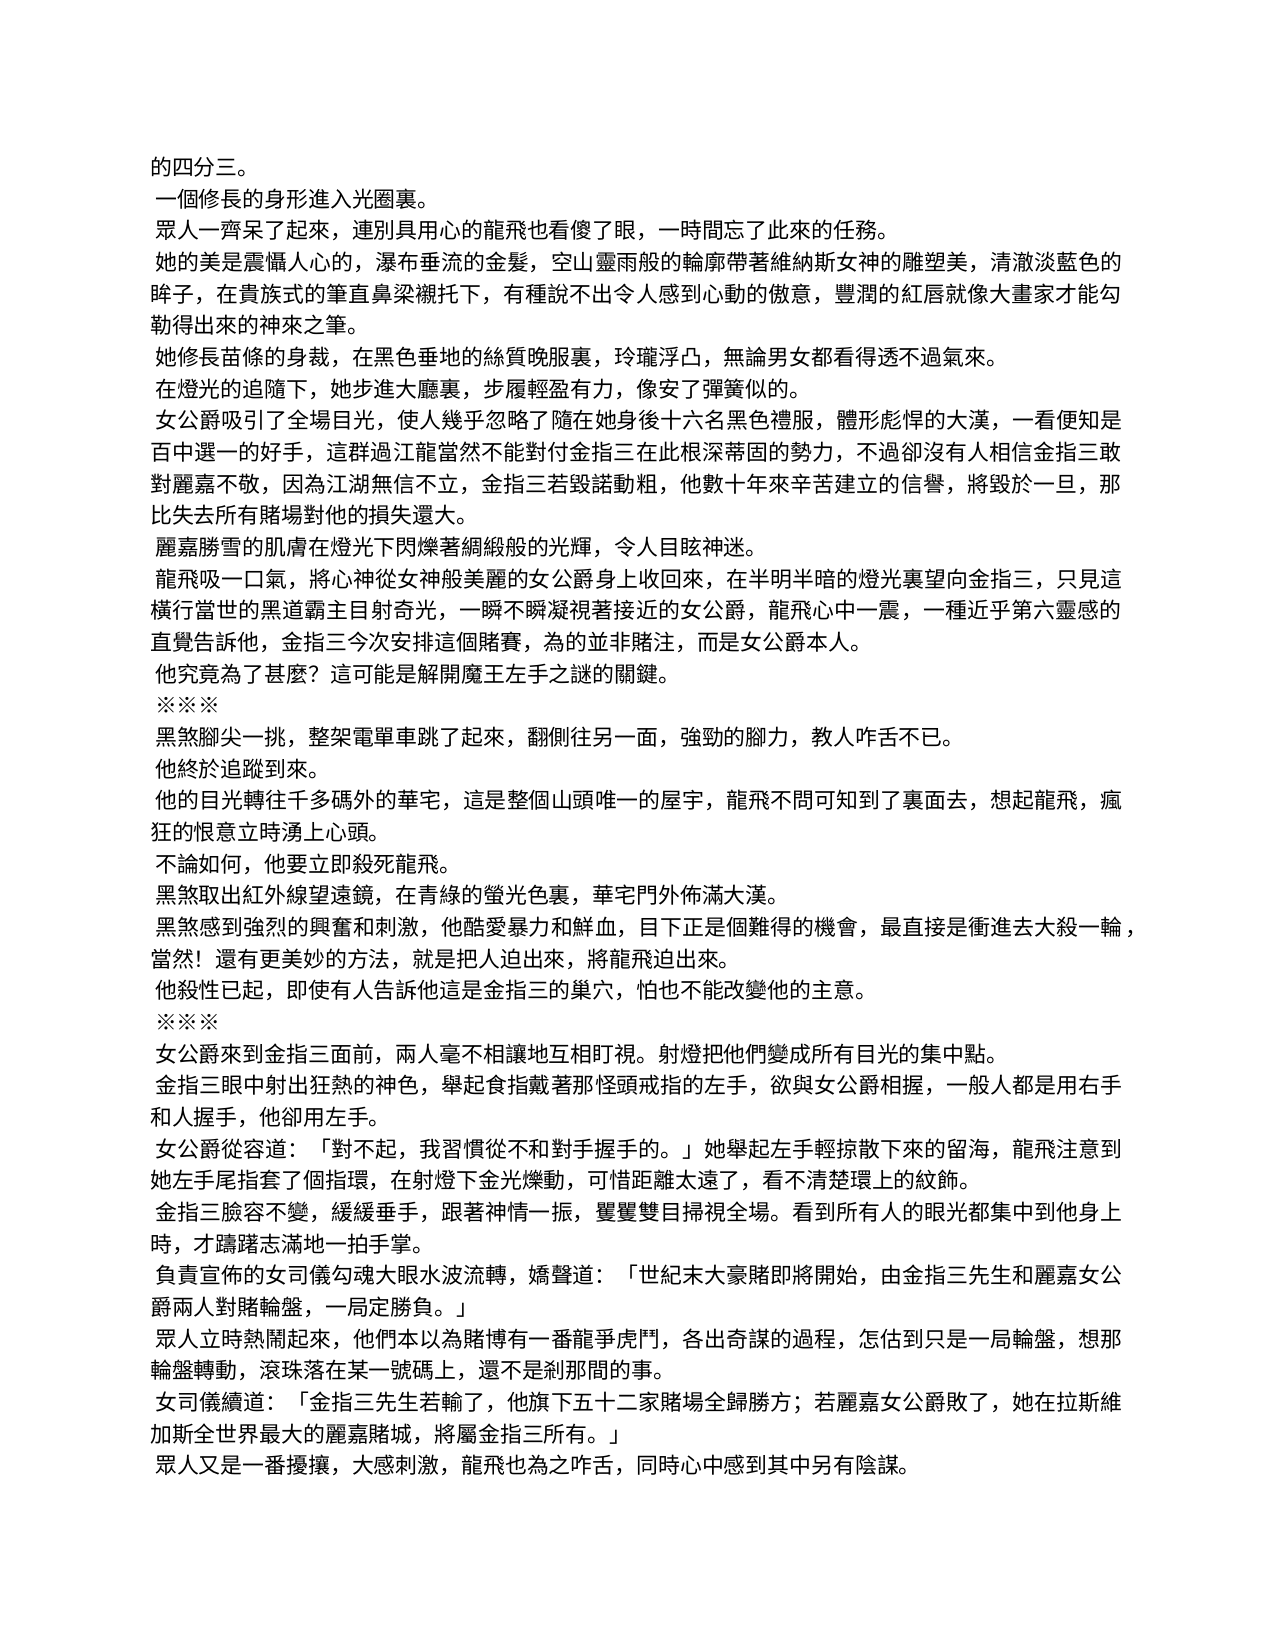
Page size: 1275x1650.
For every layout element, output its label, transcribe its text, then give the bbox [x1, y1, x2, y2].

text 麗嘉勝雪的肌膚在燈光下閃爍著綢緞般的光輝，令人目眩神迷。 [150, 530, 1125, 562]
text 眾人又是一番擾攘，大感刺激，龍飛也為之咋舌，同時心中感到其中另有陰謀。 [150, 1448, 1125, 1480]
text 他究竟為了甚麼？這可能是解開魔王左手之謎的關鍵。 [150, 657, 1125, 688]
text 黑煞感到強烈的興奮和刺激，他酷愛暴力和鮮血，目下正是個難得的機會，最直接是衝進去大殺一輪，當然！還有更美妙的方法，就是把人迫出來，將龍飛迫出來。 [150, 910, 1125, 973]
text 金指三臉容不變，緩緩垂手，跟著神情一振，矍矍雙目掃視全場。看到所有人的眼光都集中到他身上時，才躊躇志滿地一拍手掌。 [150, 1195, 1125, 1258]
text 女司儀續道：「金指三先生若輸了，他旗下五十二家賭場全歸勝方；若麗嘉女公爵敗了，她在拉斯維加斯全世界最大的麗嘉賭城，將屬金指三所有。」 [150, 1385, 1125, 1448]
text 黑煞取出紅外線望遠鏡，在青綠的螢光色裏，華宅門外佈滿大漢。 [150, 878, 1125, 910]
text 他殺性已起，即使有人告訴他這是金指三的巢穴，怕也不能改變他的主意。 [150, 973, 1125, 1005]
text 他的目光轉往千多碼外的華宅，這是整個山頭唯一的屋宇，龍飛不問可知到了裏面去，想起龍飛，瘋狂的恨意立時湧上心頭。 [150, 783, 1125, 847]
text 金指三眼中射出狂熱的神色，舉起食指戴著那怪頭戒指的左手，欲與女公爵相握，一般人都是用右手和人握手，他卻用左手。 [150, 1068, 1125, 1132]
text 不論如何，他要立即殺死龍飛。 [150, 847, 1125, 878]
text 她修長苗條的身裁，在黑色垂地的絲質晚服裏，玲瓏浮凸，無論男女都看得透不過氣來。 [150, 340, 1125, 372]
text 一個修長的身形進入光圈裏。 [150, 182, 1125, 213]
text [150, 150, 1125, 182]
text 女公爵來到金指三面前，兩人毫不相讓地互相盯視。射燈把他們變成所有目光的集中點。 [150, 1037, 1125, 1068]
text 龍飛吸一口氣，將心神從女神般美麗的女公爵身上收回來，在半明半暗的燈光裏望向金指三，只見這橫行當世的黑道霸主目射奇光，一瞬不瞬凝視著接近的女公爵，龍飛心中一震，一種近乎第六靈感的直覺告訴他，金指三今次安排這個賭賽，為的並非賭注，而是女公爵本人。 [150, 562, 1125, 657]
text 女公爵從容道：「對不起，我習慣從不和對手握手的。」她舉起左手輕掠散下來的留海，龍飛注意到她左手尾指套了個指環，在射燈下金光爍動，可惜距離太遠了，看不清楚環上的紋飾。 [150, 1132, 1125, 1195]
text 在燈光的追隨下，她步進大廳裏，步履輕盈有力，像安了彈簧似的。 [150, 372, 1125, 403]
text 他終於追蹤到來。 [150, 752, 1125, 783]
text 黑煞腳尖一挑，整架電單車跳了起來，翻側往另一面，強勁的腳力，教人咋舌不已。 [150, 720, 1125, 752]
text 眾人一齊呆了起來，連別具用心的龍飛也看傻了眼，一時間忘了此來的任務。 [150, 213, 1125, 245]
text 負責宣佈的女司儀勾魂大眼水波流轉，嬌聲道：「世紀末大豪賭即將開始，由金指三先生和麗嘉女公爵兩人對賭輪盤，一局定勝負。」 [150, 1258, 1125, 1322]
text ※※※ [150, 1005, 1125, 1037]
text 女公爵吸引了全場目光，使人幾乎忽略了隨在她身後十六名黑色禮服，體形彪悍的大漢，一看便知是百中選一的好手，這群過江龍當然不能對付金指三在此根深蒂固的勢力，不過卻沒有人相信金指三敢對麗嘉不敬，因為江湖無信不立，金指三若毀諾動粗，他數十年來辛苦建立的信譽，將毀於一旦，那比失去所有賭場對他的損失還大。 [150, 403, 1125, 530]
text ※※※ [150, 688, 1125, 720]
text 她的美是震懾人心的，瀑布垂流的金髮，空山靈雨般的輪廓帶著維納斯女神的雕塑美，清澈淡藍色的眸子，在貴族式的筆直鼻梁襯托下，有種說不出令人感到心動的傲意，豐潤的紅唇就像大畫家才能勾勒得出來的神來之筆。 [150, 245, 1125, 340]
text 眾人立時熱鬧起來，他們本以為賭博有一番龍爭虎鬥，各出奇謀的過程，怎估到只是一局輪盤，想那輪盤轉動，滾珠落在某一號碼上，還不是剎那間的事。 [150, 1322, 1125, 1385]
